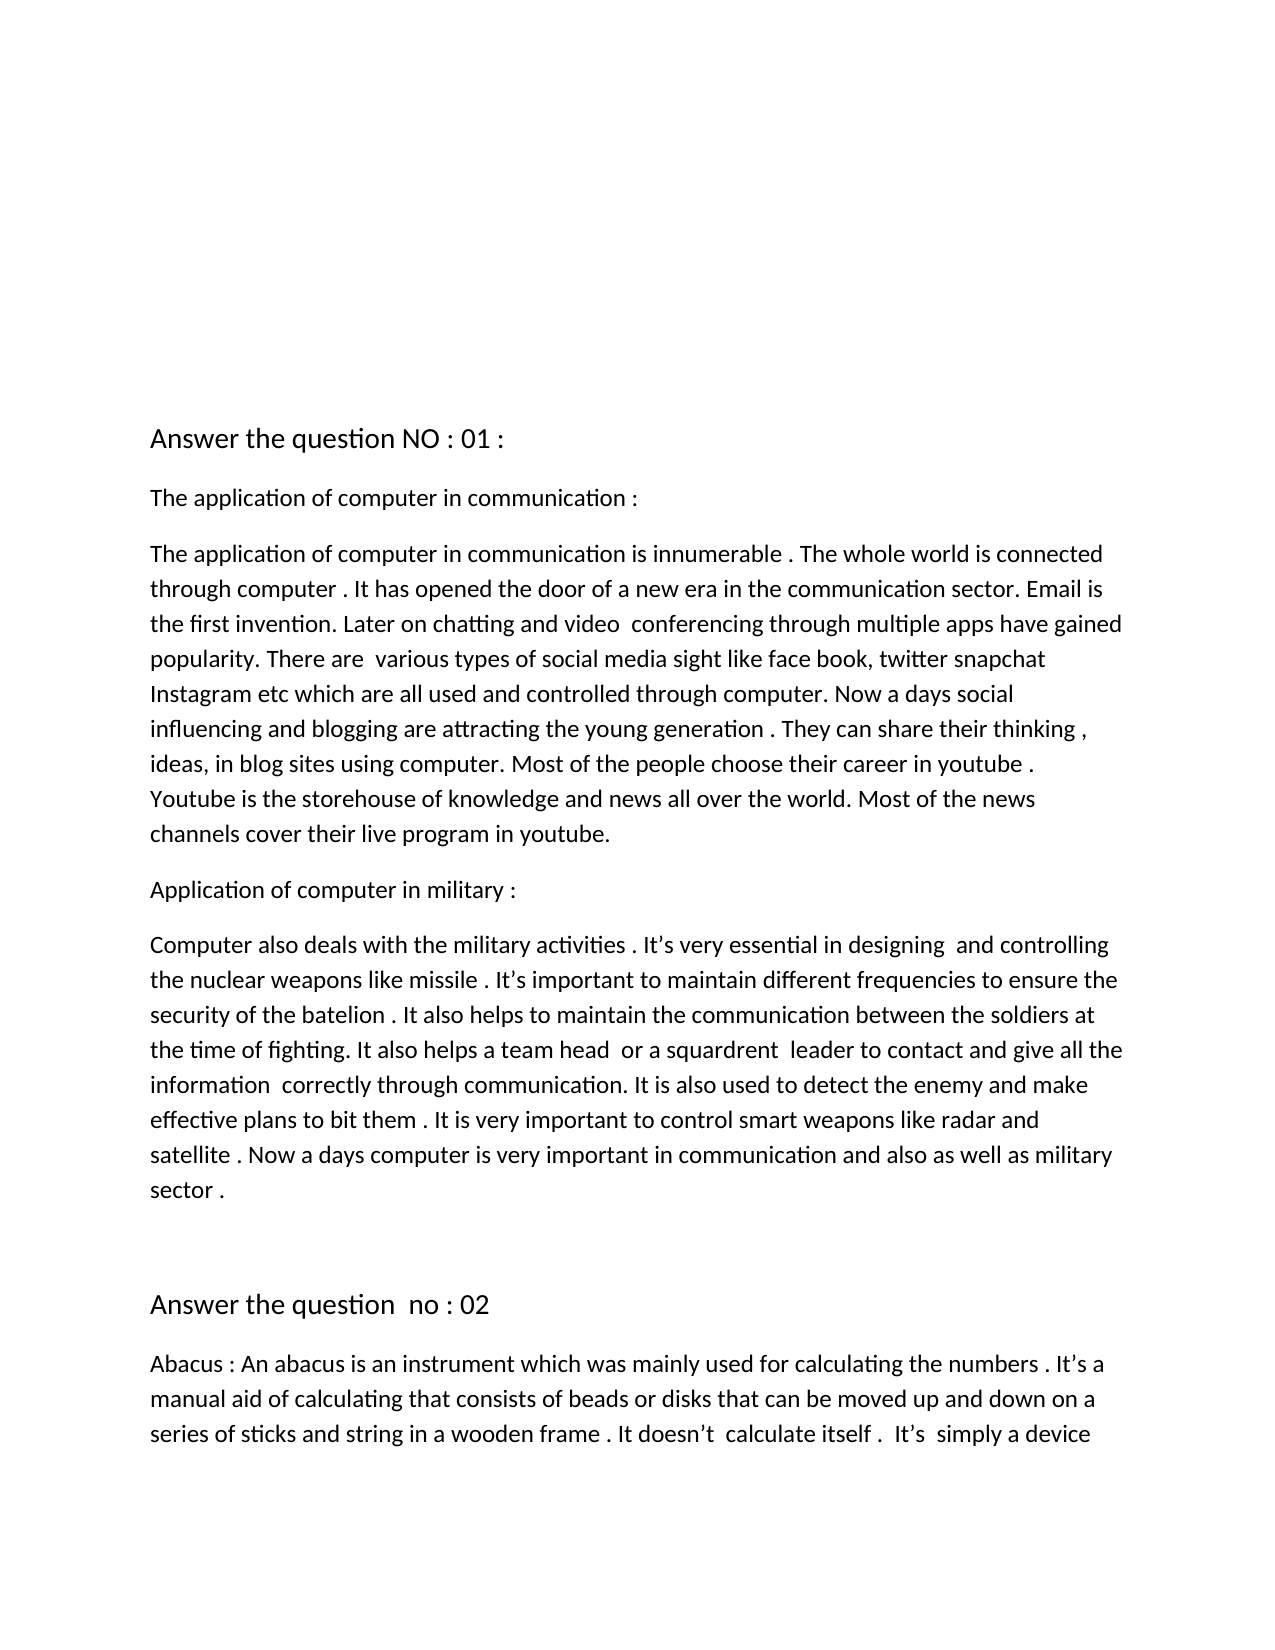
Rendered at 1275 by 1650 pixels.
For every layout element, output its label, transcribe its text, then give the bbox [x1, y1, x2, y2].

text Computer also deals with the military activities . It’s very essential in designing and controlling the nuclear weapons like missile . It’s important to maintain different frequencies to ensure the security of the batelion . It also helps to maintain the communication between the soldiers at the time of fighting. It also helps a team head or a squardrent leader to contact and give all the information correctly through communication. It is also used to detect the enemy and make effective plans to bit them . It is very important to control smart weapons like radar and satellite . Now a days computer is very important in communication and also as well as military sector . [150, 930, 1125, 1205]
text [150, 1348, 1125, 1449]
text The application of computer in communication : [150, 482, 1125, 513]
text Application of computer in military : [150, 874, 1125, 904]
text The application of computer in communication is innumerable . The whole world is connected through computer . It has opened the door of a new era in the communication sector. Email is the first invention. Later on chatting and video conferencing through multiple apps have gained popularity. There are various types of social media sight like face book, twitter snapchat Instagram etc which are all used and controlled through computer. Now a days social influencing and blogging are attracting the young generation . They can share their thinking , ideas, in blog sites using computer. Most of the people choose their career in youtube . Youtube is the storehouse of knowledge and news all over the world. Most of the news channels cover their live program in youtube. [150, 538, 1125, 848]
text Answer the question NO : 01 : [150, 420, 1125, 456]
text Answer the question no : 02 [150, 1286, 1125, 1322]
